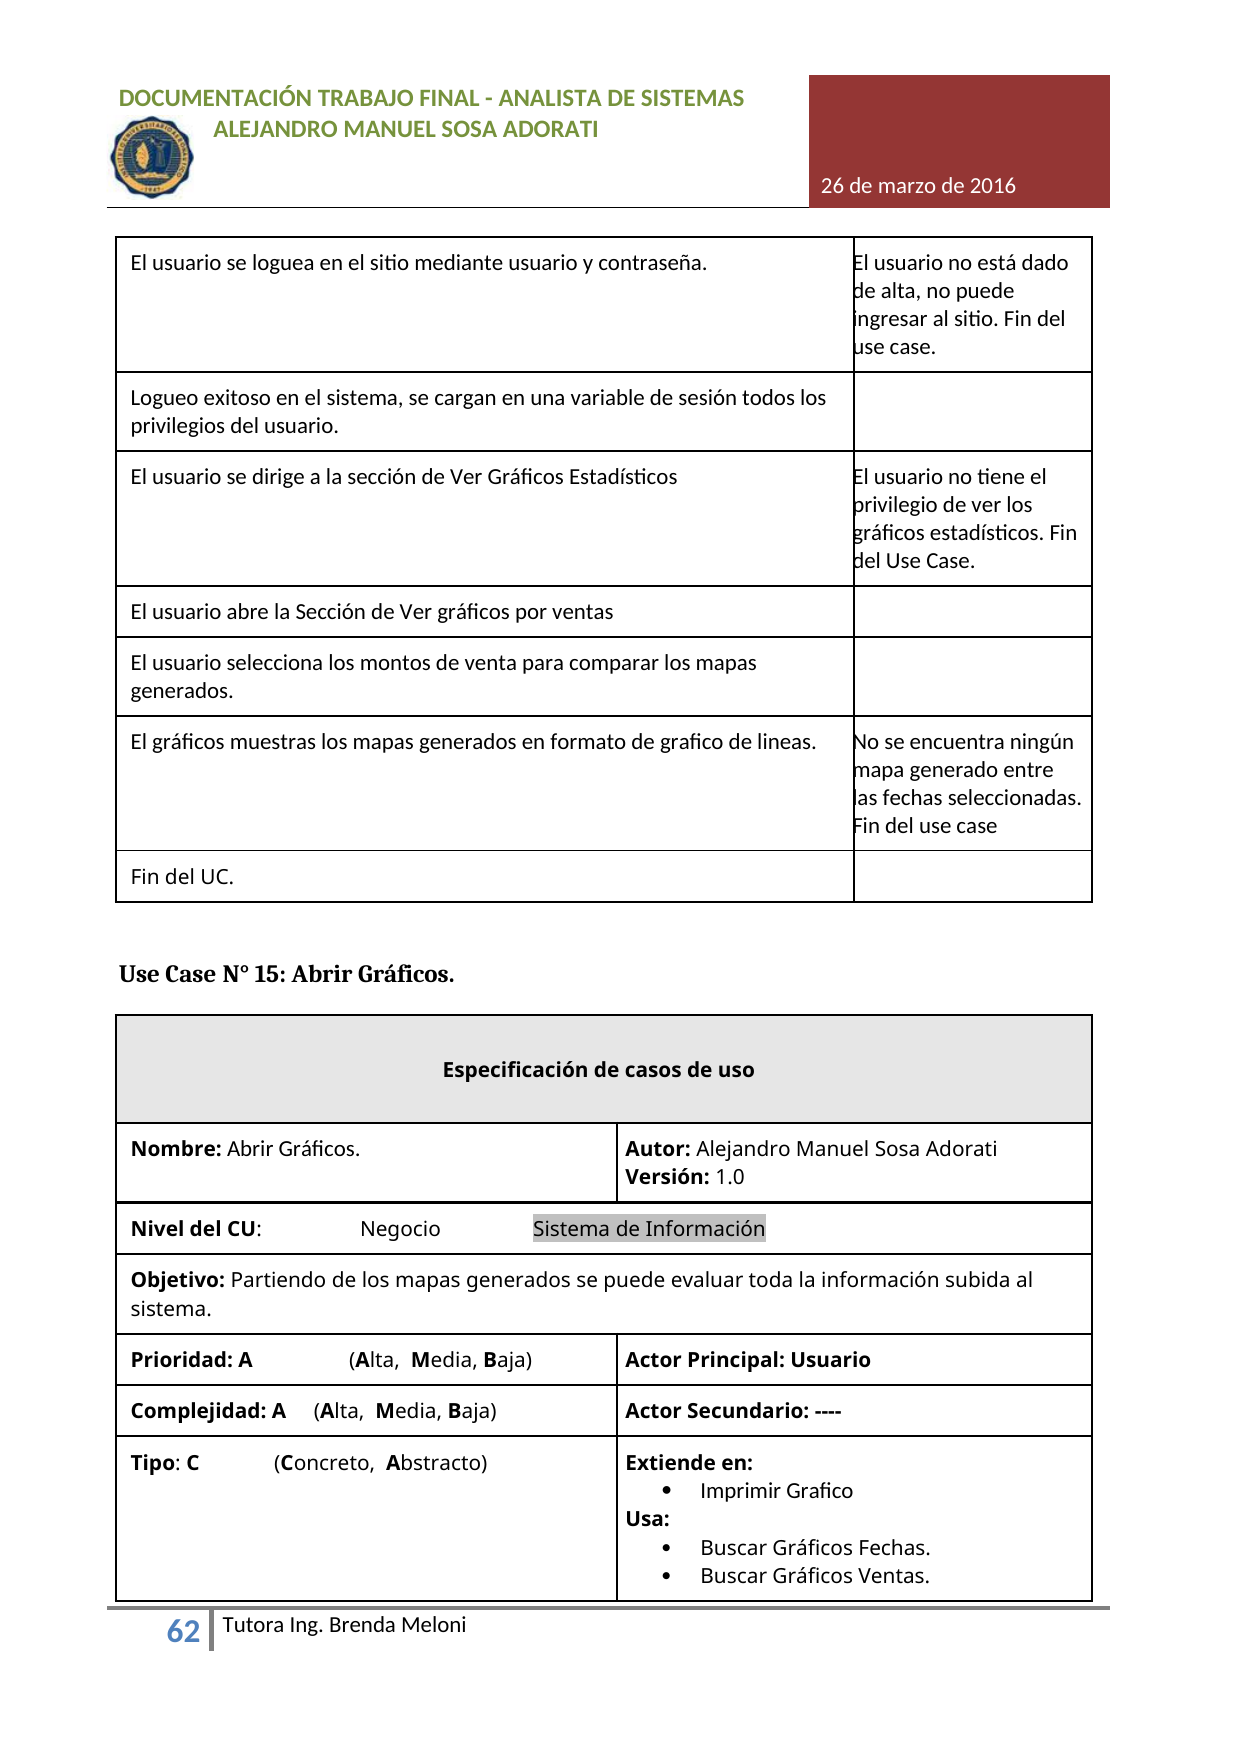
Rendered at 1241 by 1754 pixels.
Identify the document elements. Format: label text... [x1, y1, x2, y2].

table_cell Logueo exitoso en el sistema, se cargan en una variable de sesión todos los privilegios del usuario. [117, 373, 853, 450]
table_cell [855, 851, 1091, 901]
table_cell No se encuentra ningún mapa generado entre las fechas seleccionadas. Fin del use case [855, 717, 1091, 850]
table_cell [855, 373, 1091, 450]
table_cell Prioridad: A (Alta, Media, Baja) [117, 1335, 616, 1384]
table_cell Nombre: Abrir Gráficos. [117, 1124, 616, 1201]
table_cell Fin del UC. [117, 851, 853, 901]
picture [106, 115, 195, 200]
table_cell El usuario abre la Sección de Ver gráficos por ventas [117, 587, 853, 636]
table_cell Autor: Alejandro Manuel Sosa Adorati Versión: 1.0 [618, 1124, 1091, 1201]
table_cell El usuario no tiene el privilegio de ver los gráficos estadísticos. Fin del Use Case. [855, 452, 1091, 585]
table_cell El usuario no está dado de alta, no puede ingresar al sitio. Fin del use case. [855, 238, 1091, 371]
table_cell [855, 587, 1091, 636]
table_cell Tipo: C (Concreto, Abstracto) [117, 1437, 616, 1600]
table_cell Nivel del CU: Negocio Sistema de Información [117, 1204, 1091, 1253]
text Use Case N° 15: Abrir Gráficos. [118, 960, 1122, 989]
table_cell [855, 638, 1091, 715]
table_cell Complejidad: A (Alta, Media, Baja) [117, 1386, 616, 1435]
table_cell El usuario se dirige a la sección de Ver Gráficos Estadísticos [117, 452, 853, 585]
table_cell El usuario se loguea en el sitio mediante usuario y contraseña. [117, 238, 853, 371]
table_cell El gráficos muestras los mapas generados en formato de grafico de lineas. [117, 717, 853, 850]
table_cell Actor Principal: Usuario [618, 1335, 1091, 1384]
table_header Especificación de casos de uso [117, 1016, 1091, 1122]
table_cell Actor Secundario: ---- [618, 1386, 1091, 1435]
table_cell El usuario selecciona los montos de venta para comparar los mapas generados. [117, 638, 853, 715]
table_cell Objetivo: Partiendo de los mapas generados se puede evaluar toda la información subida al sistema. [117, 1255, 1091, 1332]
table_cell Extiende en: Imprimir Grafico Usa: Buscar Gráficos Fechas. Buscar Gráficos Ventas. [618, 1437, 1091, 1600]
